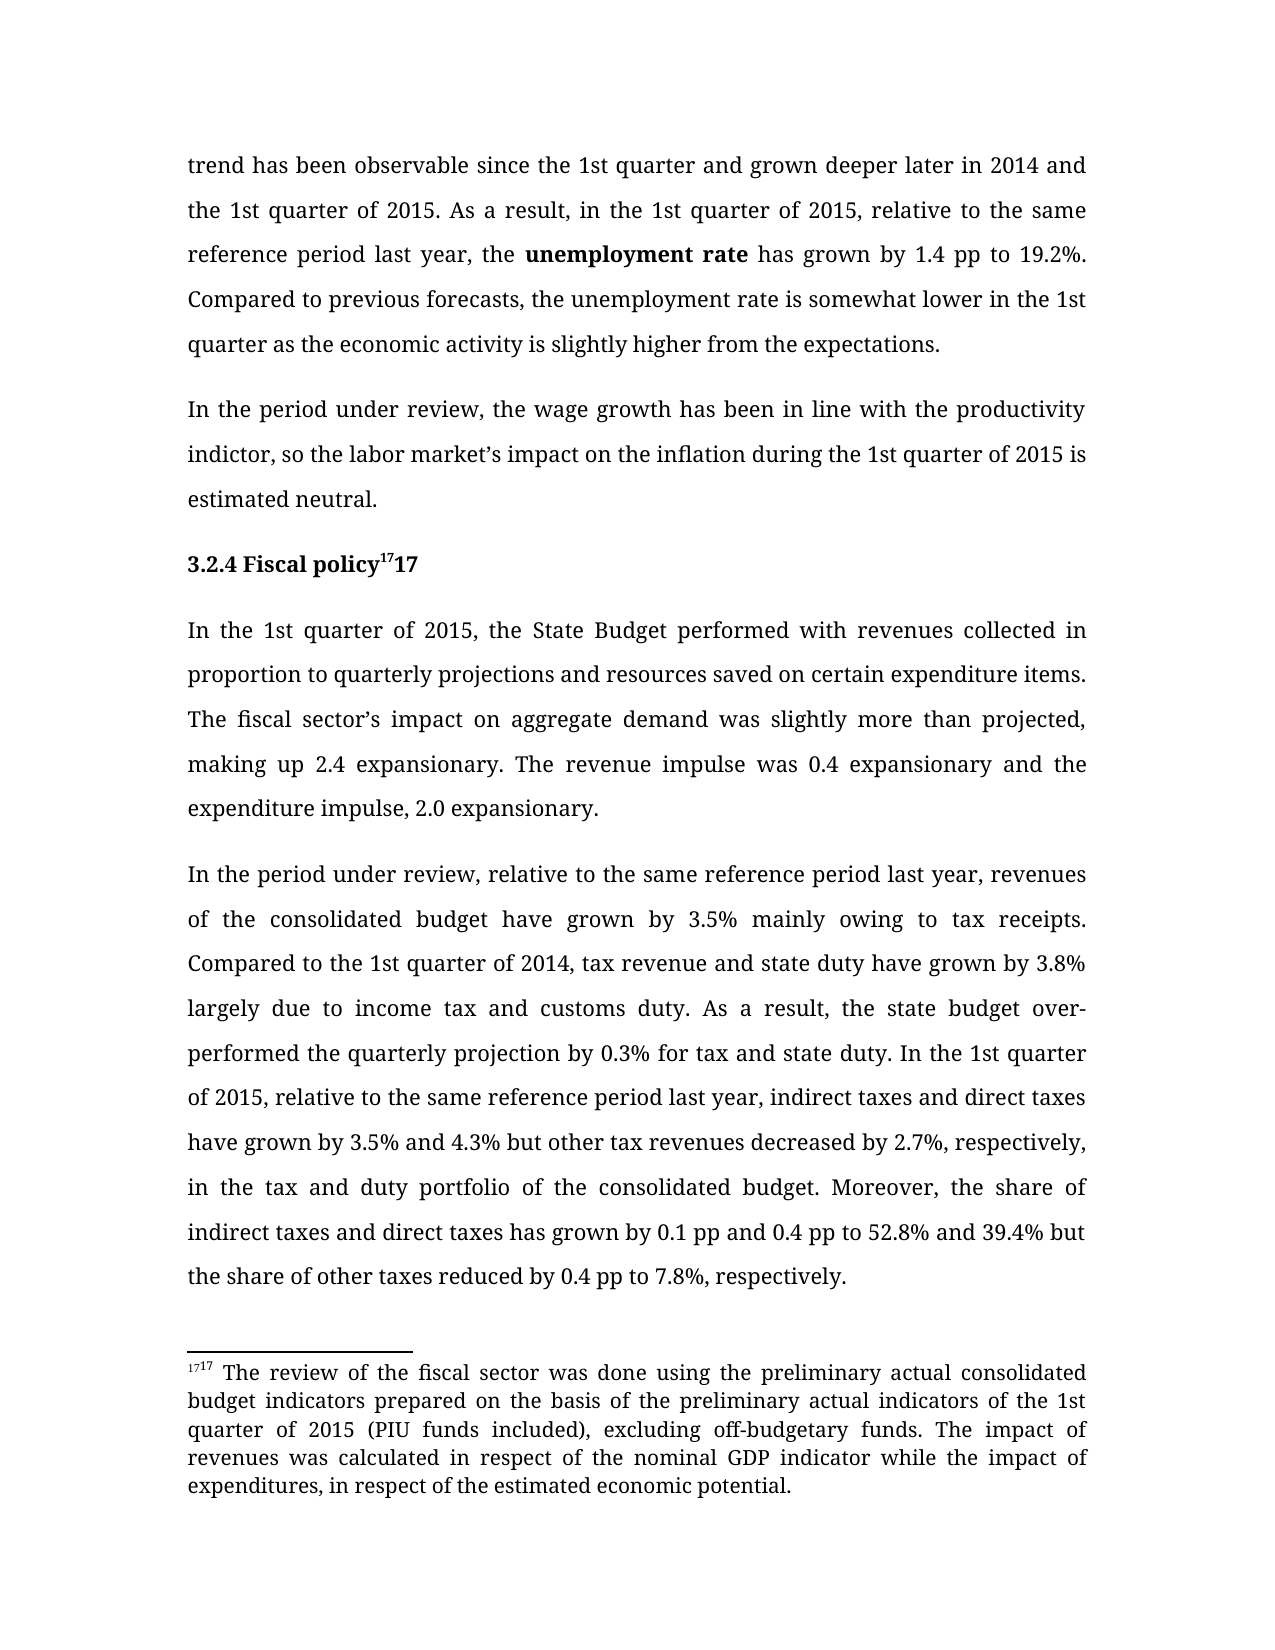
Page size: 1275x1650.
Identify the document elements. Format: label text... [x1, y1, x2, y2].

text In the period under review, the wage growth has been in line with the productivity indictor, so the labor market’s impact on the inflation during the 1st quarter of 2015 is estimated neutral. [187, 462, 1087, 513]
text In the period under review, relative to the same reference period last year, revenues of the consolidated budget have grown by 3.5% mainly owing to tax receipts. Compared to the 1st quarter of 2014, tax revenue and state duty have grown by 3.8% largely due to income tax and customs duty. As a result, the state budget over-performed the quarterly projection by 0.3% for tax and state duty. In the 1st quarter of 2015, relative to the same reference period last year, indirect taxes and direct taxes have grown by 3.5% and 4.3% but other tax revenues decreased by 2.7%, respectively, in the tax and duty portfolio of the consolidated budget. Moreover, the share of indirect taxes and direct taxes has grown by 0.1 pp and 0.4 pp to 52.8% and 39.4% but the share of other taxes reduced by 0.4 pp to 7.8%, respectively. [187, 859, 1087, 1291]
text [187, 150, 1087, 358]
text 3.2.4 Fiscal policy17 [200, 549, 1087, 579]
text In the period under review, the wage growth has been in line with the productivity indictor, so the labor market’s impact on the inflation during the 1st quarter of 2015 is estimated neutral. [187, 394, 1087, 461]
text In the 1st quarter of 2015, the State Budget performed with revenues collected in proportion to quarterly projections and resources saved on certain expenditure items. The fiscal sector’s impact on aggregate demand was slightly more than projected, making up 2.4 expansionary. The revenue impulse was 0.4 expansionary and the expenditure impulse, 2.0 expansionary. [187, 615, 1087, 823]
